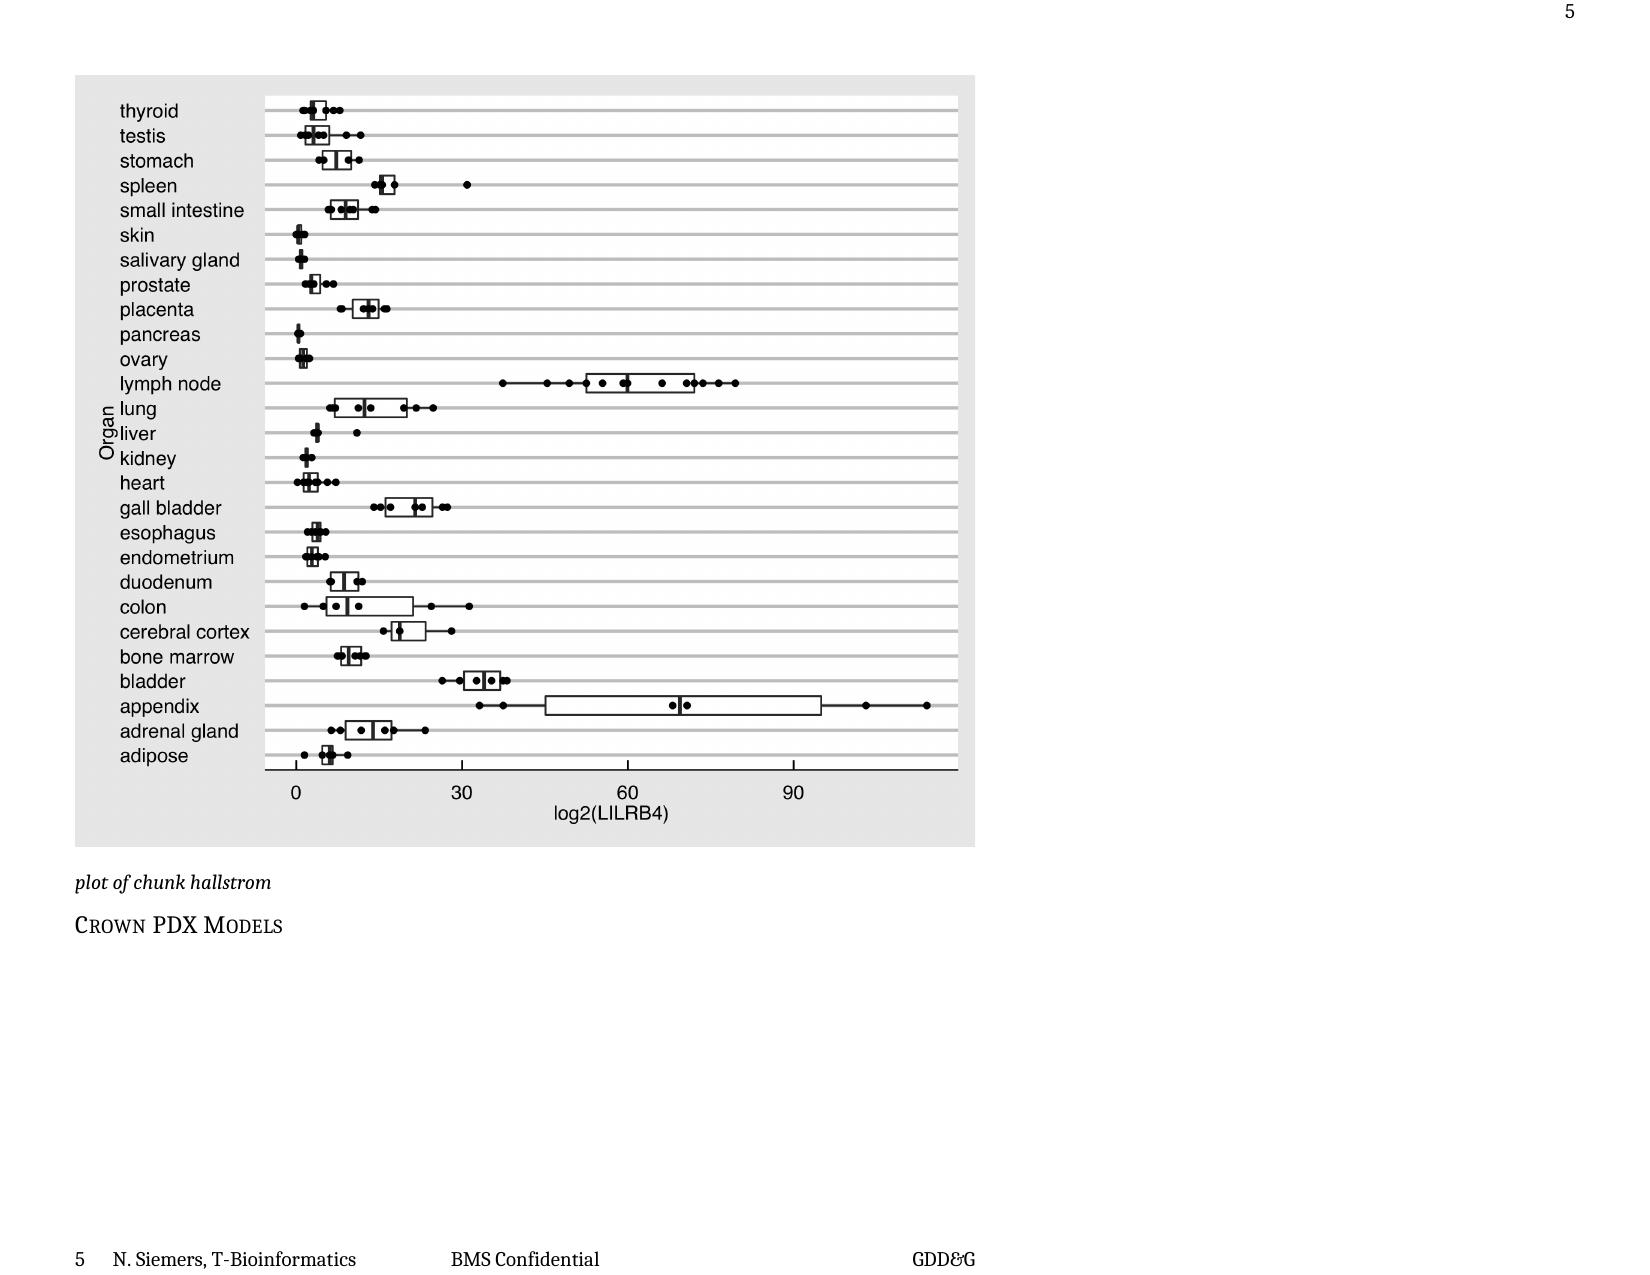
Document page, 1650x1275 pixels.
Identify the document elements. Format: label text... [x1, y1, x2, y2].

text plot of chunk hallstrom [75, 871, 1575, 895]
subtitle Crown PDX Models [75, 911, 1575, 939]
picture [75, 75, 976, 847]
